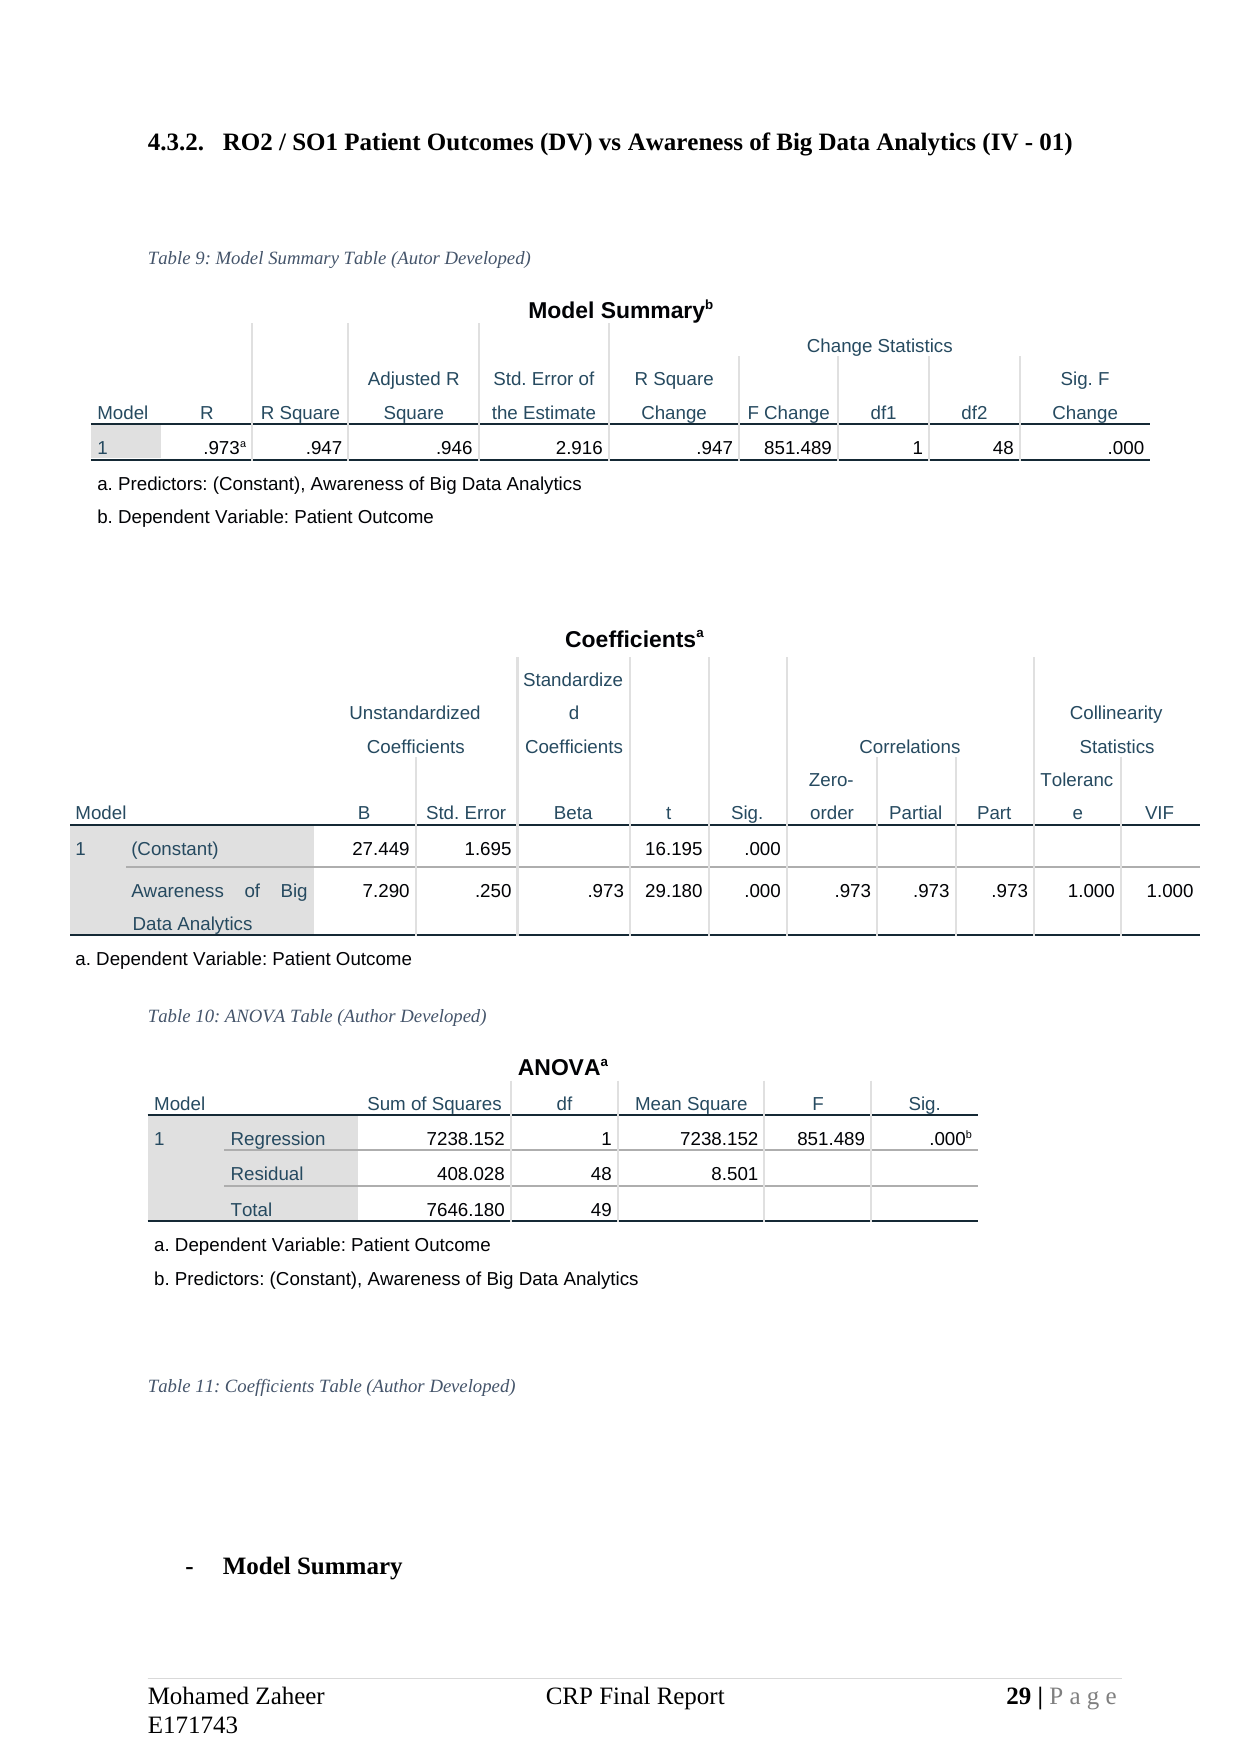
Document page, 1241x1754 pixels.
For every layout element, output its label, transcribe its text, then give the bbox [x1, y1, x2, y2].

table_cell B [314, 757, 415, 824]
table_cell [519, 826, 629, 866]
table_cell [878, 826, 955, 866]
table_cell VIF [1122, 757, 1199, 824]
table_cell Sum of Squares [358, 1081, 510, 1114]
table_cell 2.916 [480, 425, 608, 458]
table_cell 7238.152 [619, 1116, 763, 1149]
text Table 11: Coefficients Table (Author Developed) [148, 1375, 1122, 1397]
table_cell .947 [253, 425, 347, 458]
text Table 9: Model Summary Table (Autor Developed) [148, 247, 1122, 269]
table_cell 1.000 [1122, 868, 1199, 934]
table_cell 408.028 [358, 1151, 510, 1185]
table_header Model Summaryb [91, 290, 1150, 323]
table_cell 851.489 [740, 425, 837, 458]
table_header Coefficientsa [70, 614, 1199, 657]
table_cell Unstandardized Coefficients [314, 657, 516, 757]
table_cell Model [70, 657, 314, 824]
table_cell R Square [253, 323, 347, 423]
table_cell [1035, 826, 1120, 866]
table_cell 1 [70, 826, 126, 934]
table_cell Correlations [788, 657, 1033, 757]
table_cell 29.180 [631, 868, 708, 934]
table_cell 1 [512, 1116, 617, 1149]
table_cell Residual [224, 1151, 358, 1185]
table_cell 8.501 [619, 1151, 763, 1185]
table_cell Standardized Coefficients [519, 657, 629, 757]
table_cell 16.195 [631, 826, 708, 866]
table_cell df1 [839, 356, 928, 423]
table_cell Sig. [872, 1081, 978, 1114]
table_cell [788, 826, 876, 866]
table_cell Zero-order [788, 757, 876, 824]
table_cell Std. Error of the Estimate [480, 323, 608, 423]
table_cell .973 [788, 868, 876, 934]
table_cell Partial [878, 757, 955, 824]
table_cell .000 [710, 868, 786, 934]
table_cell .947 [610, 425, 738, 458]
table_cell F [765, 1081, 870, 1114]
table_cell 1 [91, 425, 161, 458]
table_cell t [631, 657, 708, 824]
table_cell df2 [930, 356, 1019, 423]
table_cell 27.449 [314, 826, 415, 866]
table_cell Tolerance [1035, 757, 1120, 824]
table_cell R Square Change [610, 356, 738, 423]
table_cell [872, 1187, 978, 1220]
table_cell 48 [512, 1151, 617, 1185]
table_header ANOVAa [148, 1047, 978, 1081]
table_cell 1 [839, 425, 928, 458]
table_cell 7.290 [314, 868, 415, 934]
table_cell Collinearity Statistics [1035, 657, 1199, 757]
table_cell Regression [224, 1116, 358, 1149]
table_cell 851.489 [765, 1116, 870, 1149]
table_cell 1.000 [1035, 868, 1120, 934]
table_cell (Constant) [126, 826, 314, 866]
table_cell Sig. [710, 657, 786, 824]
table_cell .973 [957, 868, 1033, 934]
table_cell .946 [349, 425, 478, 458]
table_cell [765, 1151, 870, 1185]
table_cell .000 [710, 826, 786, 866]
table_cell [957, 826, 1033, 866]
table_cell Mean Square [619, 1081, 763, 1114]
table_cell df [512, 1081, 617, 1114]
table_cell 7238.152 [358, 1116, 510, 1149]
table_cell Std. Error [417, 757, 516, 824]
table_cell R [161, 323, 251, 423]
table_cell [765, 1187, 870, 1220]
table_cell .973 [878, 868, 955, 934]
table_cell .000 [1021, 425, 1150, 458]
table_cell [872, 1151, 978, 1185]
table_cell Model [91, 323, 161, 423]
subtitle RO2 / SO1 Patient Outcomes (DV) vs Awareness of Big Data Analytics (IV - 01) [148, 127, 1122, 156]
table_cell 7646.180 [358, 1187, 510, 1220]
table_cell a. Predictors: (Constant), Awareness of Big Data Analytics [91, 461, 1150, 494]
list Model Summary [185, 1551, 1122, 1580]
table_cell Sig. F Change [1021, 356, 1150, 423]
table_cell a. Dependent Variable: Patient Outcome [148, 1222, 978, 1256]
table_cell [1122, 826, 1199, 866]
table_cell Total [224, 1187, 358, 1220]
table_cell Adjusted R Square [349, 323, 478, 423]
table_cell b. Dependent Variable: Patient Outcome [91, 494, 1150, 527]
table_cell Part [957, 757, 1033, 824]
table_cell Awareness of Big Data Analytics [126, 868, 314, 934]
table_cell .250 [417, 868, 516, 934]
table_cell Change Statistics [610, 323, 1150, 356]
table_cell 1 [148, 1116, 224, 1220]
table_cell 48 [930, 425, 1019, 458]
table_cell 49 [512, 1187, 617, 1220]
table_cell 1.695 [417, 826, 516, 866]
table_cell a. Dependent Variable: Patient Outcome [70, 936, 1199, 976]
table_cell .000b [872, 1116, 978, 1149]
table_cell F Change [740, 356, 837, 423]
table_cell b. Predictors: (Constant), Awareness of Big Data Analytics [148, 1256, 978, 1289]
table_cell .973 [519, 868, 629, 934]
text Table 10: ANOVA Table (Author Developed) [148, 1005, 1122, 1026]
table_cell Beta [519, 757, 629, 824]
table_cell [619, 1187, 763, 1220]
table_cell Model [148, 1081, 358, 1114]
table_cell .973a [161, 425, 251, 458]
